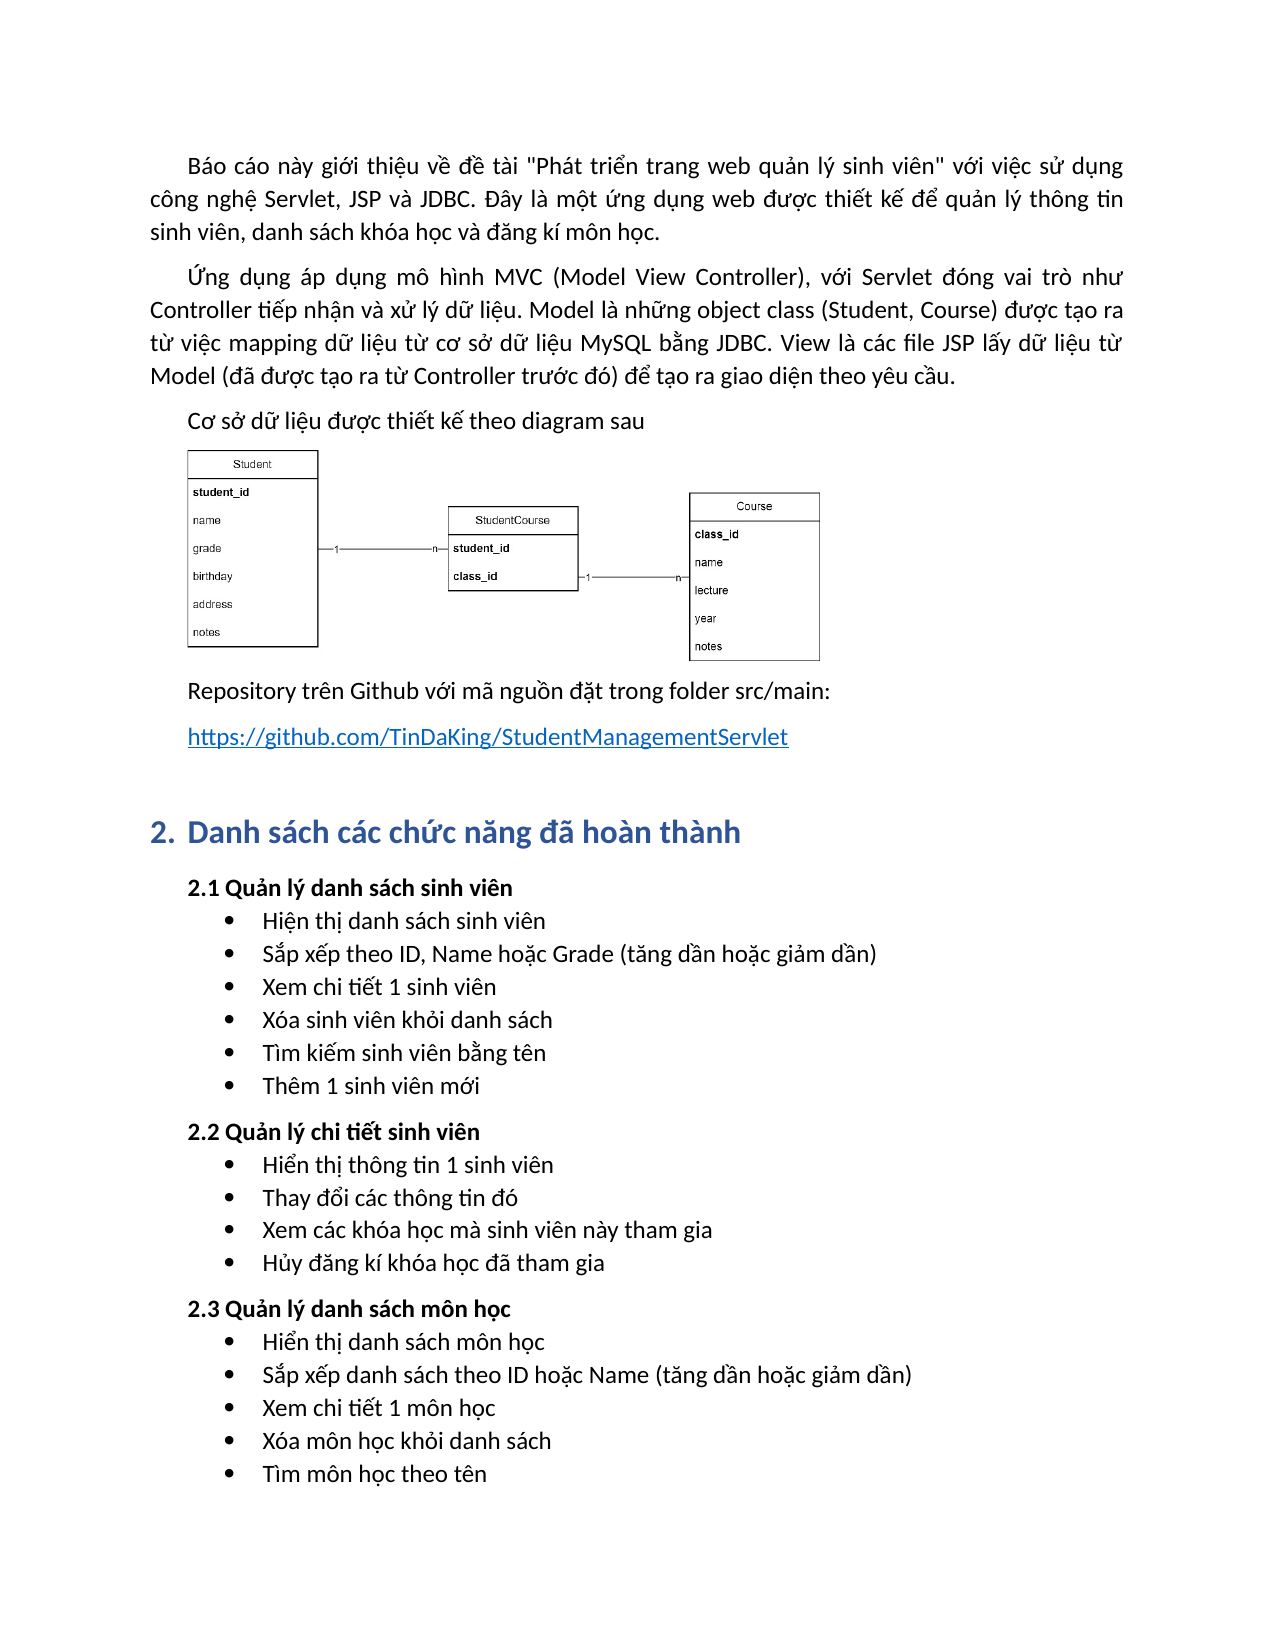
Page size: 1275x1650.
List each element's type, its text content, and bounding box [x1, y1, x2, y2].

list Xem chi tiết 1 sinh viên [225, 971, 1125, 1002]
list Repository trên Github với mã nguồn đặt trong folder src/main: [150, 675, 1125, 706]
list Xóa sinh viên khỏi danh sách [225, 1004, 1125, 1035]
list Ứng dụng áp dụng mô hình MVC (Model View Controller), với Servlet đóng vai trò như Controller tiếp nhận và xử lý dữ liệu. Model là những object class (Student, Course) được tạo ra từ việc mapping dữ liệu từ cơ sở dữ liệu MySQL bằng JDBC. View là các file JSP lấy dữ liệu từ Model (đã được tạo ra từ Controller trước đó) để tạo ra giao diện theo yêu cầu. [150, 261, 1125, 391]
list Hiện thị danh sách sinh viên [225, 906, 1125, 936]
list Báo cáo này giới thiệu về đề tài "Phát triển trang web quản lý sinh viên" với việc sử dụng công nghệ Servlet, JSP và JDBC. Đây là một ứng dụng web được thiết kế để quản lý thông tin sinh viên, danh sách khóa học và đăng kí môn học. [150, 150, 1125, 246]
list Xem các khóa học mà sinh viên này tham gia [225, 1214, 1125, 1245]
list Hiển thị thông tin 1 sinh viên [225, 1149, 1125, 1179]
list Hủy đăng kí khóa học đã tham gia [225, 1247, 1125, 1278]
list Hiển thị danh sách môn học [225, 1326, 1125, 1357]
list Sắp xếp theo ID, Name hoặc Grade (tăng dần hoặc giảm dần) [225, 938, 1125, 969]
list Xóa môn học khỏi danh sách [225, 1425, 1125, 1455]
list Tìm môn học theo tên [225, 1458, 1125, 1488]
list Xem chi tiết 1 môn học [225, 1392, 1125, 1422]
picture [187, 450, 820, 661]
list Danh sách các chức năng đã hoàn thành [150, 812, 1125, 852]
list Sắp xếp danh sách theo ID hoặc Name (tăng dần hoặc giảm dần) [225, 1359, 1125, 1389]
list Tìm kiếm sinh viên bằng tên [225, 1037, 1125, 1068]
list https://github.com/TinDaKing/StudentManagementServlet [150, 721, 1125, 751]
list Quản lý danh sách môn học [187, 1293, 1125, 1324]
list Cơ sở dữ liệu được thiết kế theo diagram sau [150, 405, 1125, 436]
list Thêm 1 sinh viên mới [225, 1070, 1125, 1101]
list Thay đổi các thông tin đó [225, 1182, 1125, 1212]
list Quản lý chi tiết sinh viên [187, 1116, 1125, 1146]
list Quản lý danh sách sinh viên [187, 873, 1125, 903]
